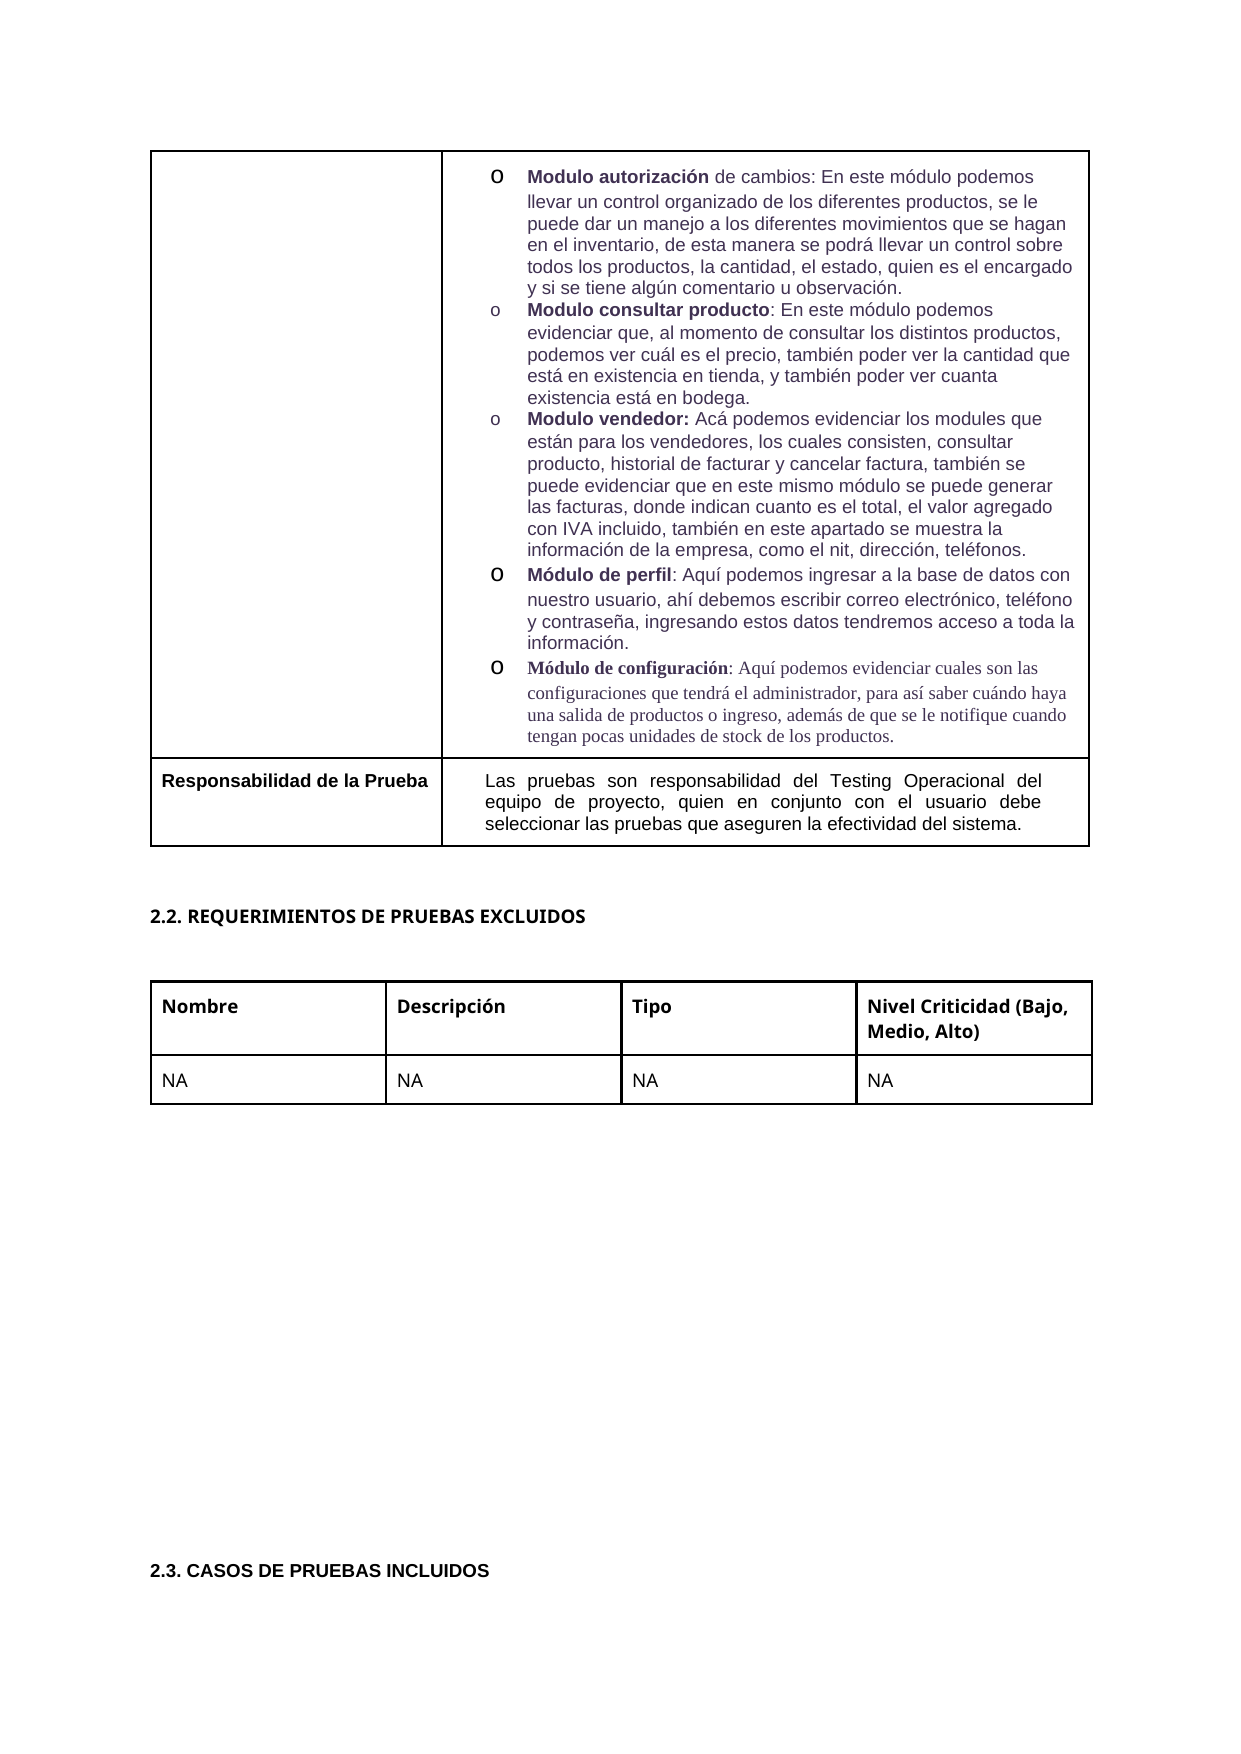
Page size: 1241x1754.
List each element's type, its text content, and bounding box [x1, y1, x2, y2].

table_header Tipo [623, 983, 855, 1054]
table_cell NA [387, 1056, 620, 1103]
table_cell Las pruebas son responsabilidad del Testing Operacional del equipo de proyecto, quien en conjunto con el usuario debe seleccionar las pruebas que aseguren la efectividad del sistema. [443, 759, 1088, 845]
table_cell NA [623, 1056, 855, 1103]
text 2.2. REQUERIMIENTOS DE PRUEBAS EXCLUIDOS [150, 904, 1049, 929]
table_header Nombre [152, 983, 385, 1054]
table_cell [443, 152, 1088, 757]
table_cell Responsabilidad de la Prueba [152, 759, 441, 845]
table_header Descripción [387, 983, 620, 1054]
table_cell NA [152, 1056, 385, 1103]
table_header Nivel Criticidad (Bajo, Medio, Alto) [858, 983, 1091, 1054]
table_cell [152, 152, 441, 757]
text 2.3. CASOS DE PRUEBAS INCLUIDOS [150, 1560, 1049, 1581]
table_cell NA [858, 1056, 1091, 1103]
